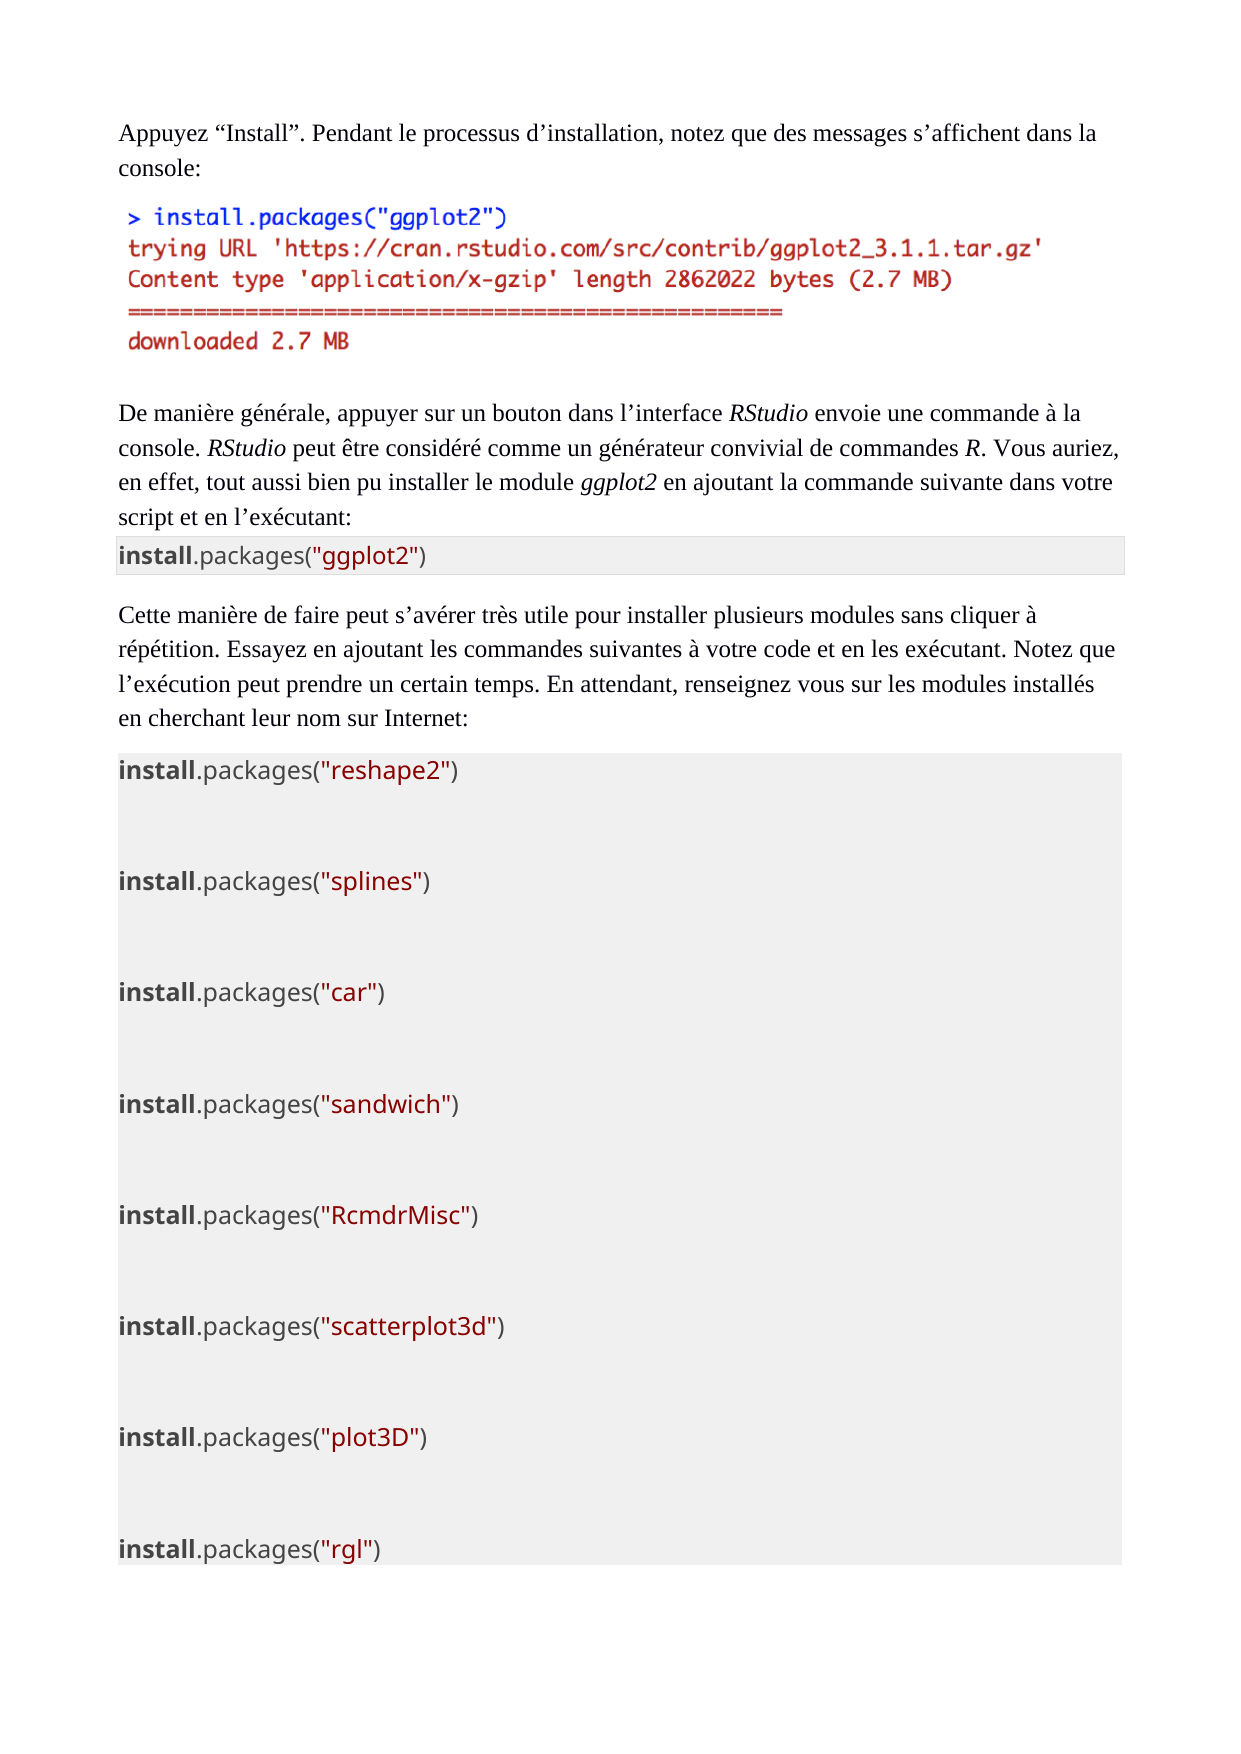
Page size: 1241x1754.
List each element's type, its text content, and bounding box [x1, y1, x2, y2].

text install.packages("scatterplot3d") [118, 1309, 1122, 1343]
text install.packages("plot3D") [118, 1420, 1122, 1454]
text install.packages("RcmdrMisc") [118, 1198, 1122, 1232]
text install.packages("reshape2") [118, 753, 1122, 787]
text Appuyez “Install”. Pendant le processus d’installation, notez que des messages s’affichent dans la console: [118, 118, 1122, 181]
text Cette manière de faire peut s’avérer très utile pour installer plusieurs modules sans cliquer à répétition. Essayez en ajoutant les commandes suivantes à votre code et en les exécutant. Notez que l’exécution peut prendre un certain temps. En attendant, renseignez vous sur les modules installés en cherchant leur nom sur Internet: [118, 600, 1122, 732]
picture [118, 201, 1059, 378]
text install.packages("car") [118, 975, 1122, 1009]
text install.packages("sandwich") [118, 1086, 1122, 1120]
text De manière générale, appuyer sur un bouton dans l’interface RStudio envoie une commande à la console. RStudio peut être considéré comme un générateur convivial de commandes R. Vous auriez, en effet, tout aussi bien pu installer le module ggplot2 en ajoutant la commande suivante dans votre script et en l’exécutant: [118, 398, 1122, 531]
text install.packages("ggplot2") [117, 537, 1124, 574]
text install.packages("splines") [118, 864, 1122, 898]
text install.packages("rgl") [118, 1531, 1122, 1565]
